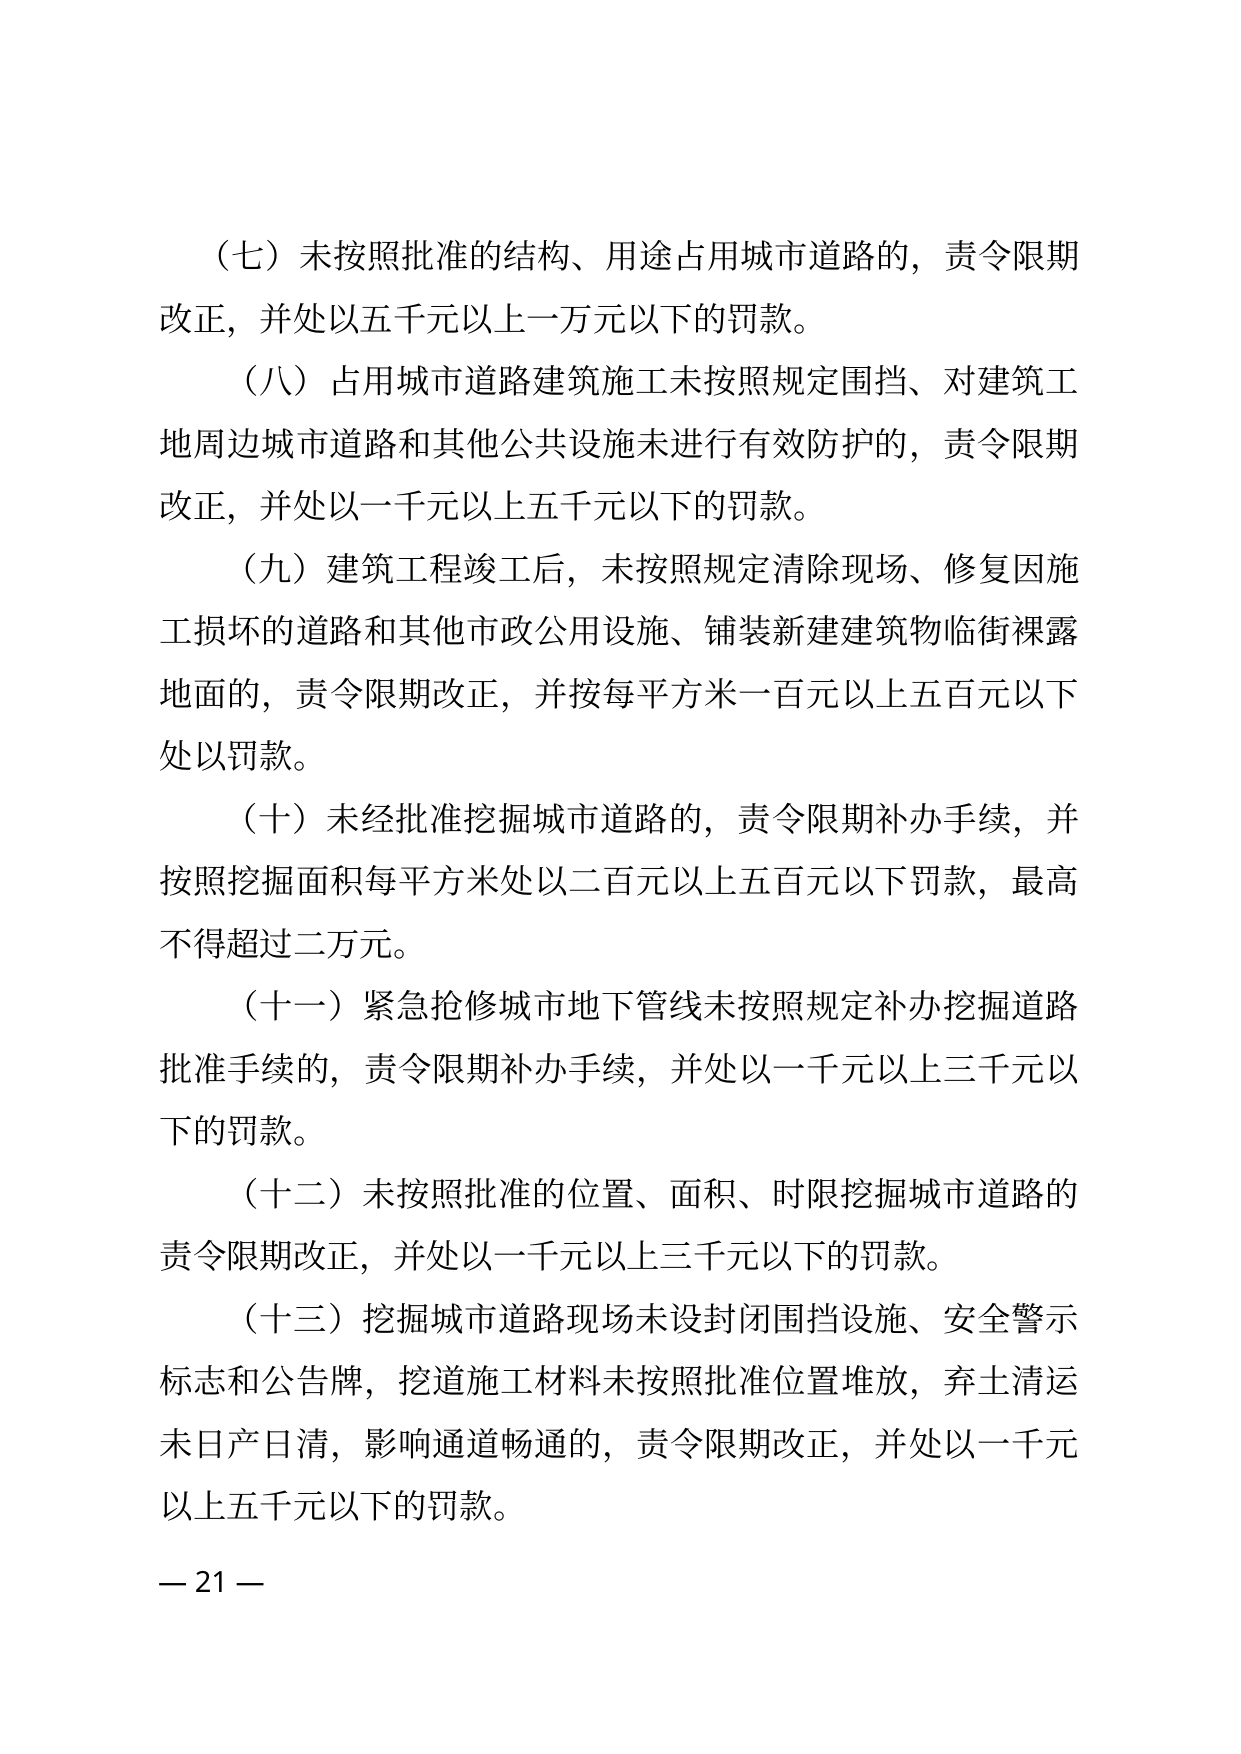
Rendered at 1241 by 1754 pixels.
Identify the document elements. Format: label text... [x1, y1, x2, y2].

text （十）未经批准挖掘城市道路的，责令限期补办手续，并按照挖掘面积每平方米处以二百元以上五百元以下罚款，最高不得超过二万元。 [159, 781, 1081, 968]
text （九）建筑工程竣工后，未按照规定清除现场、修复因施工损坏的道路和其他市政公用设施、铺装新建建筑物临街裸露地面的，责令限期改正，并按每平方米一百元以上五百元以下处以罚款。 [159, 531, 1081, 781]
text （十一）紧急抢修城市地下管线未按照规定补办挖掘道路批准手续的，责令限期补办手续，并处以一千元以上三千元以下的罚款。 [159, 968, 1081, 1156]
text （十二）未按照批准的位置、面积、时限挖掘城市道路的，责令限期改正，并处以一千元以上三千元以下的罚款。 [159, 1156, 1081, 1281]
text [159, 218, 1081, 343]
text （十三）挖掘城市道路现场未设封闭围挡设施、安全警示标志和公告牌，挖道施工材料未按照批准位置堆放，弃土清运未日产日清，影响通道畅通的，责令限期改正，并处以一千元以上五千元以下的罚款。 [159, 1281, 1081, 1531]
text （八）占用城市道路建筑施工未按照规定围挡、对建筑工地周边城市道路和其他公共设施未进行有效防护的，责令限期改正，并处以一千元以上五千元以下的罚款。 [159, 343, 1081, 531]
